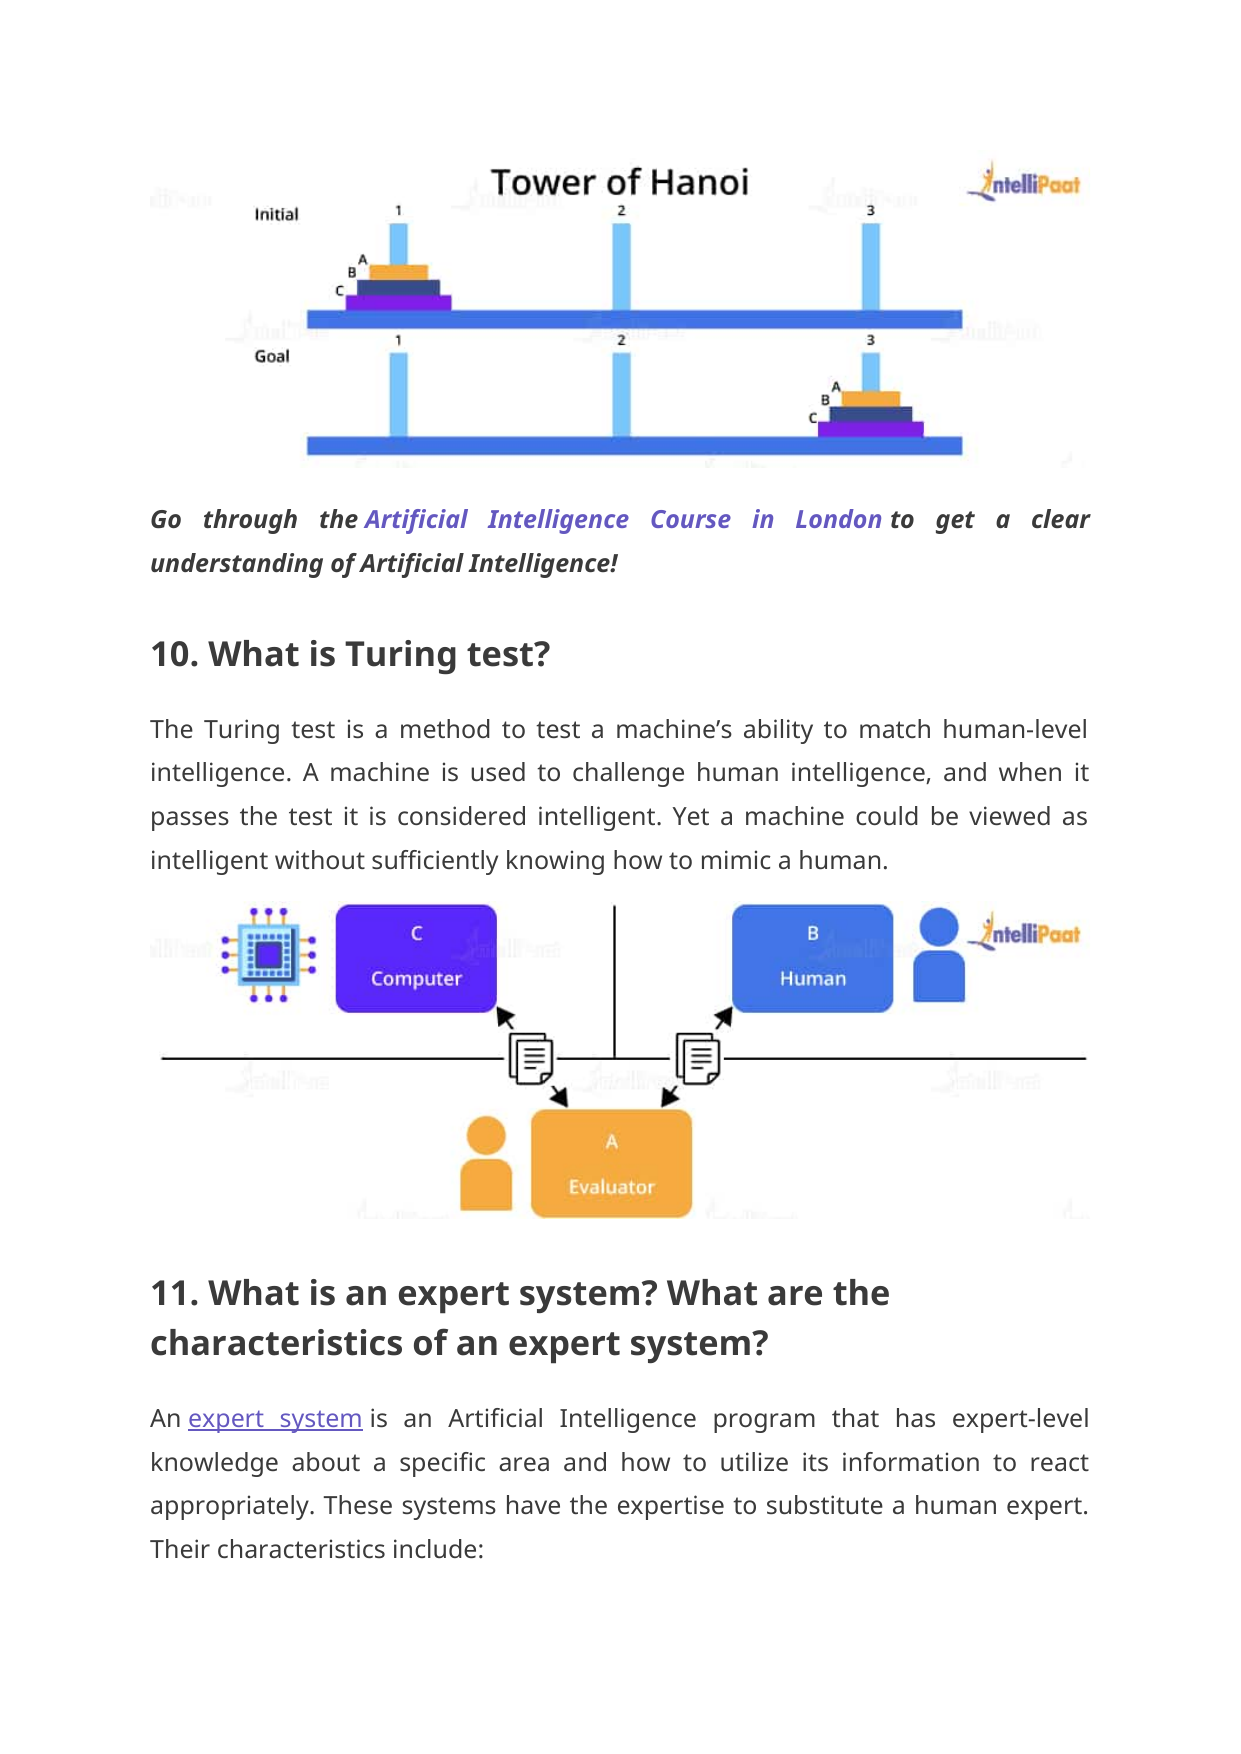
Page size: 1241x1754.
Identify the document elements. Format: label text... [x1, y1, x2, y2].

subtitle 11. What is an expert system? What are the characteristics of an expert system? [150, 1266, 1090, 1366]
subtitle 10. What is Turing test? [150, 627, 1090, 677]
text An expert system is an Artificial Intelligence program that has expert-level knowledge about a specific area and how to utilize its information to react appropriately. These systems have the expertise to substitute a human expert. Their characteristics include: [150, 1391, 1090, 1566]
text The Turing test is a method to test a machine’s ability to match human-level intelligence. A machine is used to challenge human intelligence, and when it passes the test it is considered intelligent. Yet a machine could be viewed as intelligent without sufficiently knowing how to mimic a human. [150, 702, 1090, 877]
picture [150, 150, 1091, 468]
text Go through the Artificial Intelligence Course in London to get a clear understanding of Artificial Intelligence! [150, 492, 1090, 580]
picture [150, 901, 1091, 1219]
